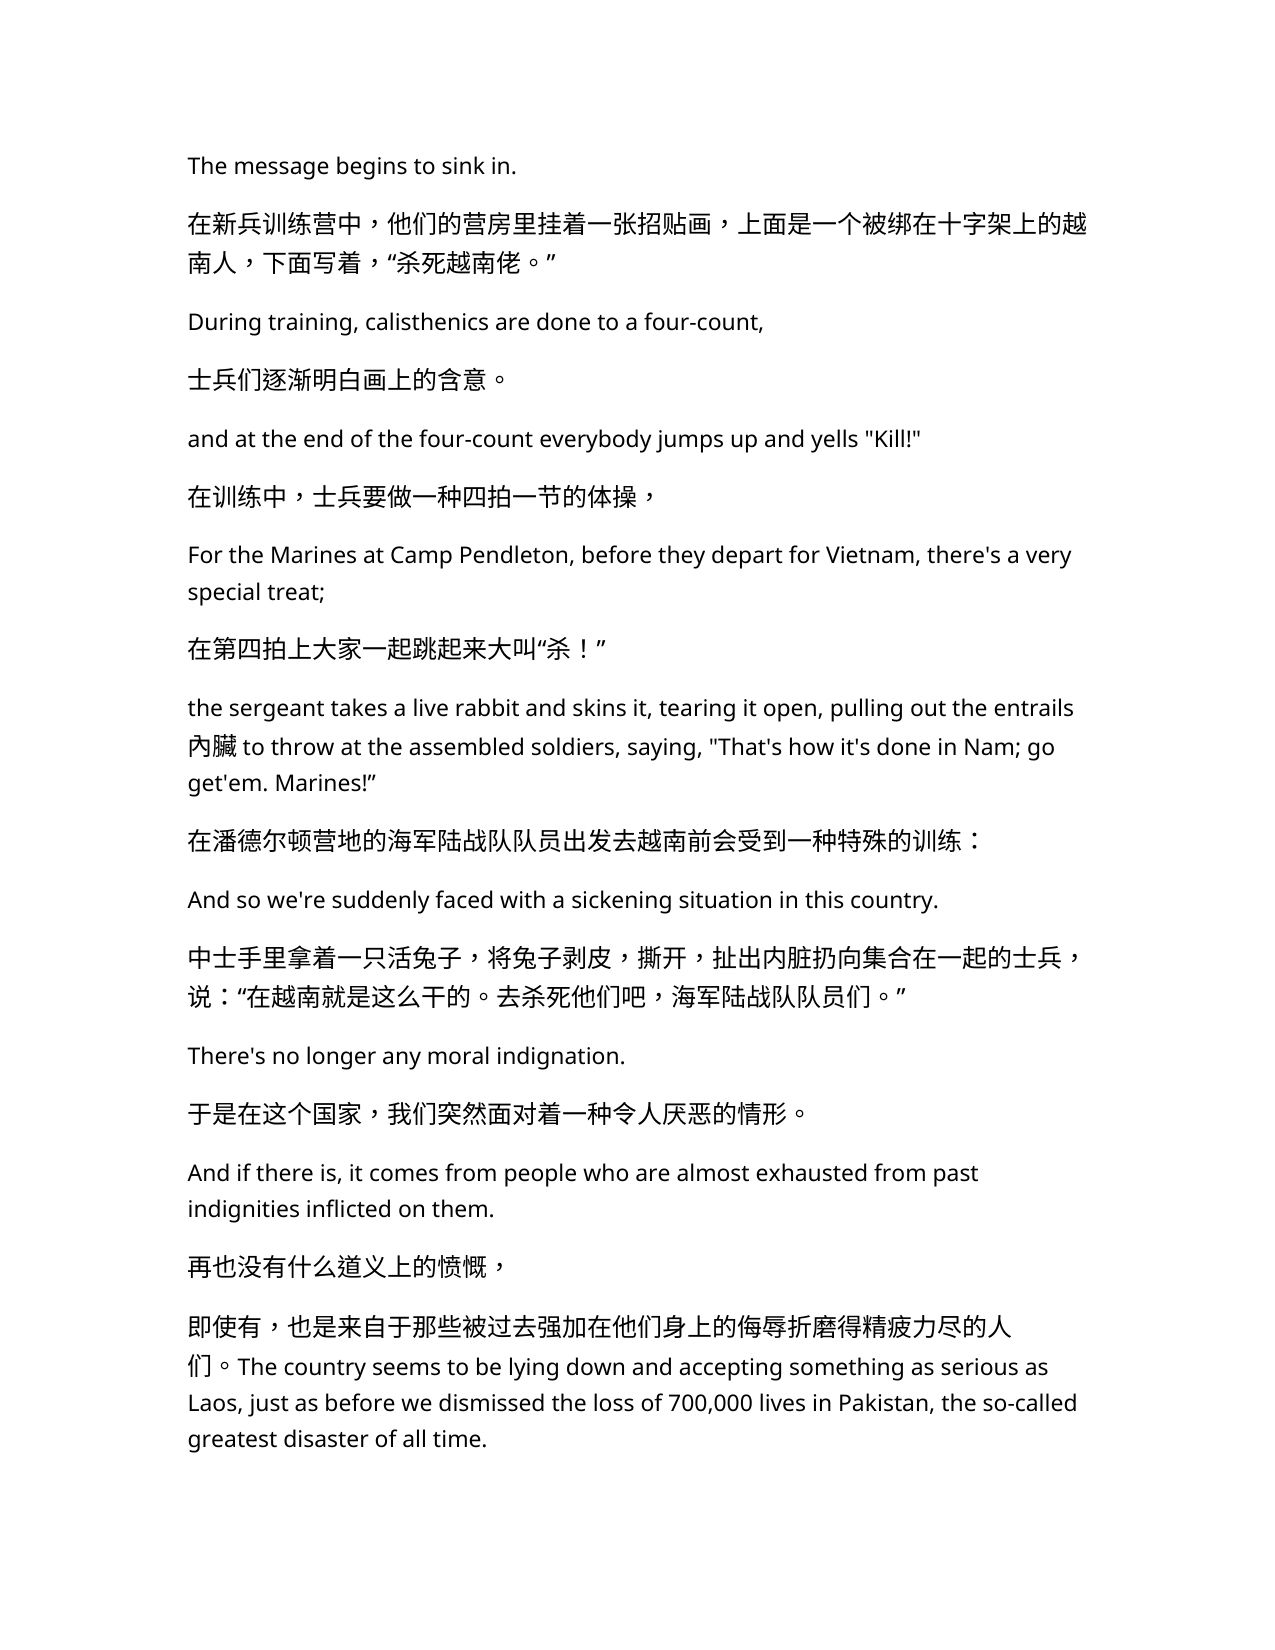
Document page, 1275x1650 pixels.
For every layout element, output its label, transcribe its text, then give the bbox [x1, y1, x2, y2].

text There's no longer any moral indignation. [187, 1040, 1087, 1071]
text For the Marines at Camp Pendleton, before they depart for Vietnam, there's a very special treat; [187, 539, 1087, 607]
text and at the end of the four-count everybody jumps up and yells "Kill!" [187, 423, 1087, 454]
text 在训练中，士兵要做一种四拍一节的体操， [187, 479, 1087, 513]
text 于是在这个国家，我们突然面对着一种令人厌恶的情形。 [187, 1097, 1087, 1131]
text And so we're suddenly faced with a sickening situation in this country. [187, 884, 1087, 915]
text And if there is, it comes from people who are almost exhausted from past indignities inflicted on them. [187, 1157, 1087, 1224]
text 即使有，也是来自于那些被过去强加在他们身上的侮辱折磨得精疲力尽的人们。The country seems to be lying down and accepting something as serious as Laos, just as before we dismissed the loss of 700,000 lives in Pakistan, the so-called greatest disaster of all time. [187, 1309, 1087, 1454]
text 在新兵训练营中，他们的营房里挂着一张招贴画，上面是一个被绑在十字架上的越南人，下面写着，“杀死越南佬。” [187, 207, 1087, 280]
text During training, calisthenics are done to a four-count, [187, 306, 1087, 337]
text 士兵们逐渐明白画上的含意。 [187, 363, 1087, 397]
text 中士手里拿着一只活兔子，将兔子剥皮，撕开，扯出内脏扔向集合在一起的士兵，说：“在越南就是这么干的。去杀死他们吧，海军陆战队队员们。” [187, 941, 1087, 1014]
text 在第四拍上大家一起跳起来大叫“杀！” [187, 632, 1087, 666]
text the sergeant takes a live rabbit and skins it, tearing it open, pulling out the entrails 內臟to throw at the assembled soldiers, saying, "That's how it's done in Nam; go get'em. Marines!” [187, 692, 1087, 798]
text The message begins to sink in. [187, 150, 1087, 181]
text 在潘德尔顿营地的海军陆战队队员出发去越南前会受到一种特殊的训练： [187, 824, 1087, 858]
text 再也没有什么道义上的愤慨， [187, 1249, 1087, 1283]
